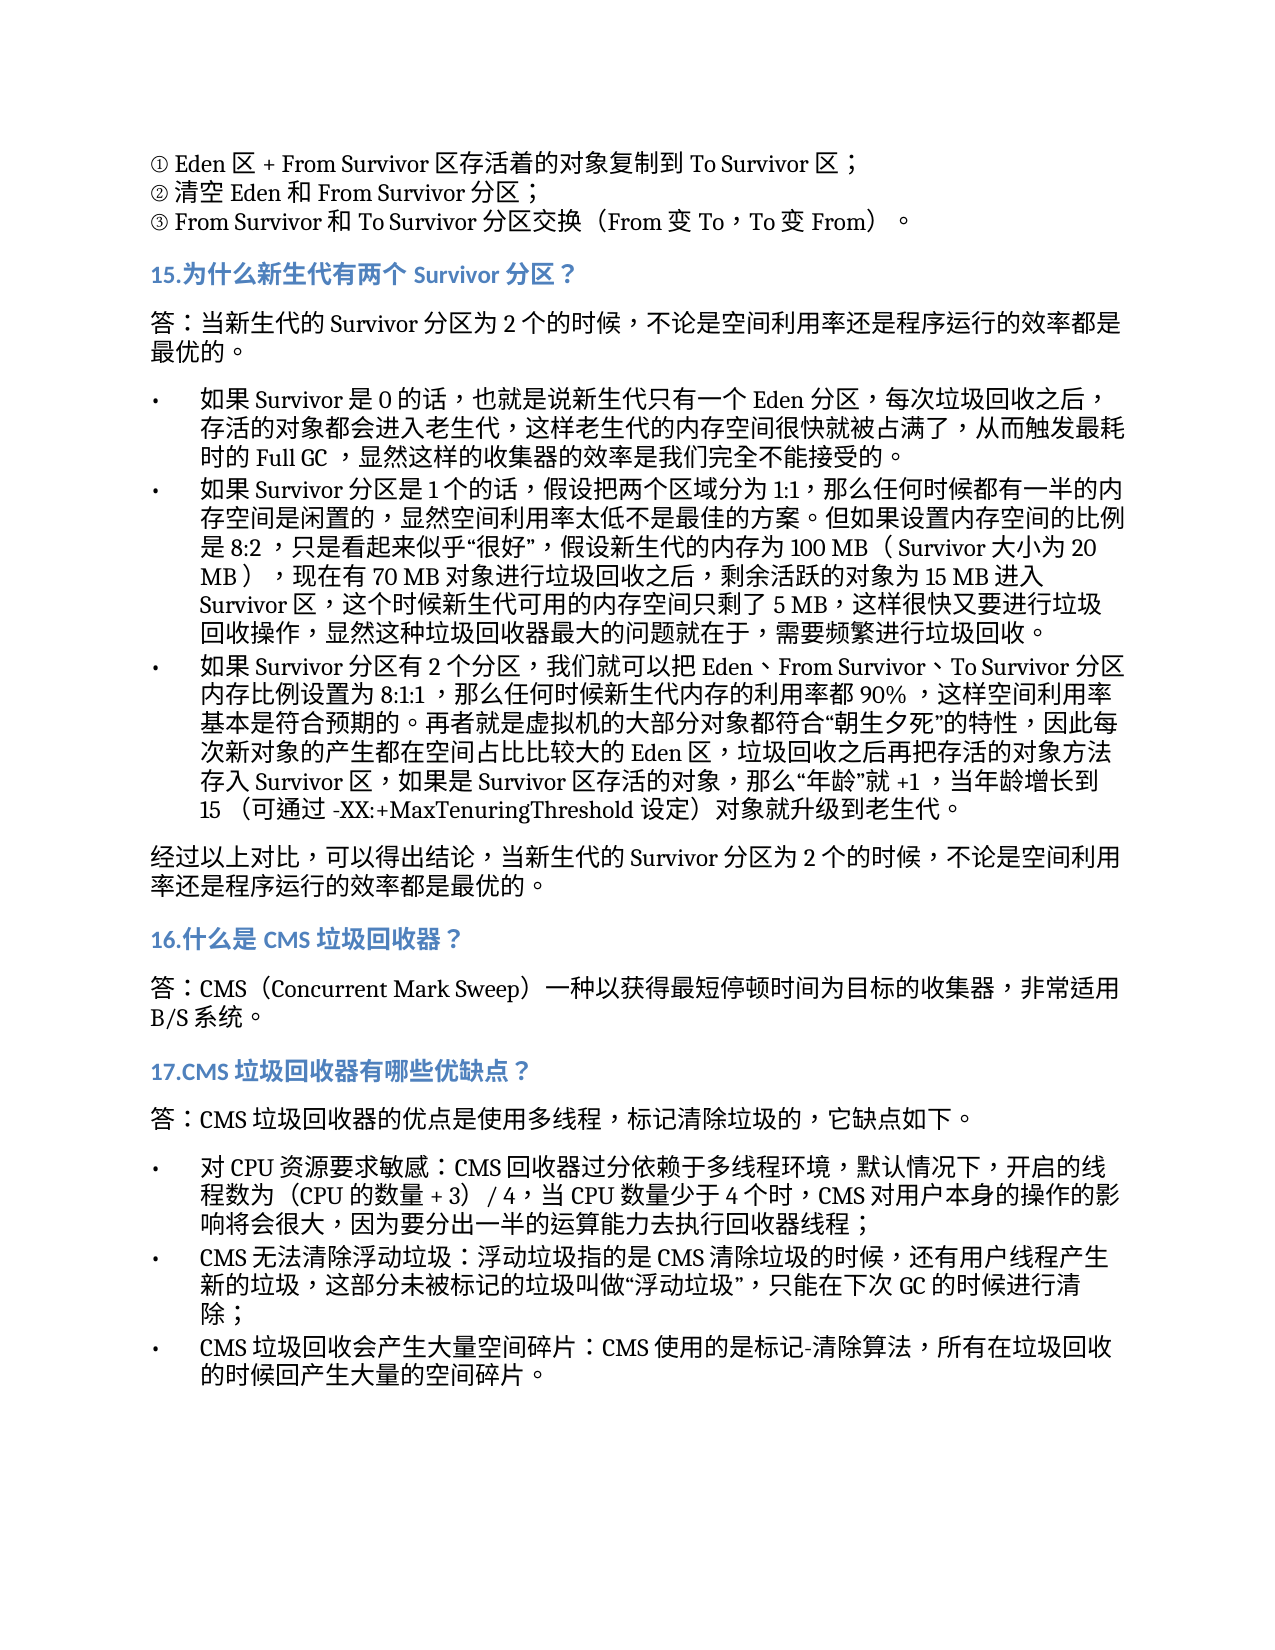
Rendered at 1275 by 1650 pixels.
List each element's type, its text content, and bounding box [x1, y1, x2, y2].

text ① Eden 区 + From Survivor 区存活着的对象复制到 To Survivor 区； ② 清空 Eden 和 From Survivor 分区； ③ From Survivor 和 To Survivor 分区交换（From 变 To，To 变 From）。 [150, 150, 1125, 236]
subtitle 17.CMS 垃圾回收器有哪些优缺点？ [150, 1053, 1125, 1087]
list 如果 Survivor 分区有 2 个分区，我们就可以把 Eden、From Survivor、To Survivor 分区内存比例设置为 8:1:1 ，那么任何时候新生代内存的利用率都 90% ，这样空间利用率基本是符合预期的。再者就是虚拟机的大部分对象都符合“朝生夕死”的特性，因此每次新对象的产生都在空间占比比较大的 Eden 区，垃圾回收之后再把存活的对象方法存入 Survivor 区，如果是 Survivor 区存活的对象，那么“年龄”就 +1 ，当年龄增长到 15 （可通过 -XX:+MaxTenuringThreshold 设定）对象就升级到老生代。 [150, 652, 1125, 825]
text 答：CMS（Concurrent Mark Sweep）一种以获得最短停顿时间为目标的收集器，非常适用 B/S 系统。 [150, 975, 1125, 1032]
subtitle 16.什么是 CMS 垃圾回收器？ [150, 922, 1125, 956]
list 如果 Survivor 分区是 1 个的话，假设把两个区域分为 1:1，那么任何时候都有一半的内存空间是闲置的，显然空间利用率太低不是最佳的方案。但如果设置内存空间的比例是 8:2 ，只是看起来似乎“很好”，假设新生代的内存为 100 MB（ Survivor 大小为 20 MB ），现在有 70 MB 对象进行垃圾回收之后，剩余活跃的对象为 15 MB 进入 Survivor 区，这个时候新生代可用的内存空间只剩了 5 MB，这样很快又要进行垃圾回收操作，显然这种垃圾回收器最大的问题就在于，需要频繁进行垃圾回收。 [150, 476, 1125, 649]
list 对 CPU 资源要求敏感：CMS 回收器过分依赖于多线程环境，默认情况下，开启的线程数为（CPU 的数量 + 3）/ 4，当 CPU 数量少于 4 个时，CMS 对用户本身的操作的影响将会很大，因为要分出一半的运算能力去执行回收器线程； [150, 1153, 1125, 1240]
list CMS 无法清除浮动垃圾：浮动垃圾指的是 CMS 清除垃圾的时候，还有用户线程产生新的垃圾，这部分未被标记的垃圾叫做“浮动垃圾”，只能在下次 GC 的时候进行清除； [150, 1243, 1125, 1330]
list CMS 垃圾回收会产生大量空间碎片：CMS 使用的是标记-清除算法，所有在垃圾回收的时候回产生大量的空间碎片。 [150, 1333, 1125, 1391]
text 答：当新生代的 Survivor 分区为 2 个的时候，不论是空间利用率还是程序运行的效率都是最优的。 [150, 310, 1125, 367]
text 答：CMS 垃圾回收器的优点是使用多线程，标记清除垃圾的，它缺点如下。 [150, 1106, 1125, 1135]
list 如果 Survivor 是 0 的话，也就是说新生代只有一个 Eden 分区，每次垃圾回收之后，存活的对象都会进入老生代，这样老生代的内存空间很快就被占满了，从而触发最耗时的 Full GC ，显然这样的收集器的效率是我们完全不能接受的。 [150, 386, 1125, 472]
subtitle 15.为什么新生代有两个 Survivor 分区？ [150, 257, 1125, 291]
text 经过以上对比，可以得出结论，当新生代的 Survivor 分区为 2 个的时候，不论是空间利用率还是程序运行的效率都是最优的。 [150, 844, 1125, 901]
